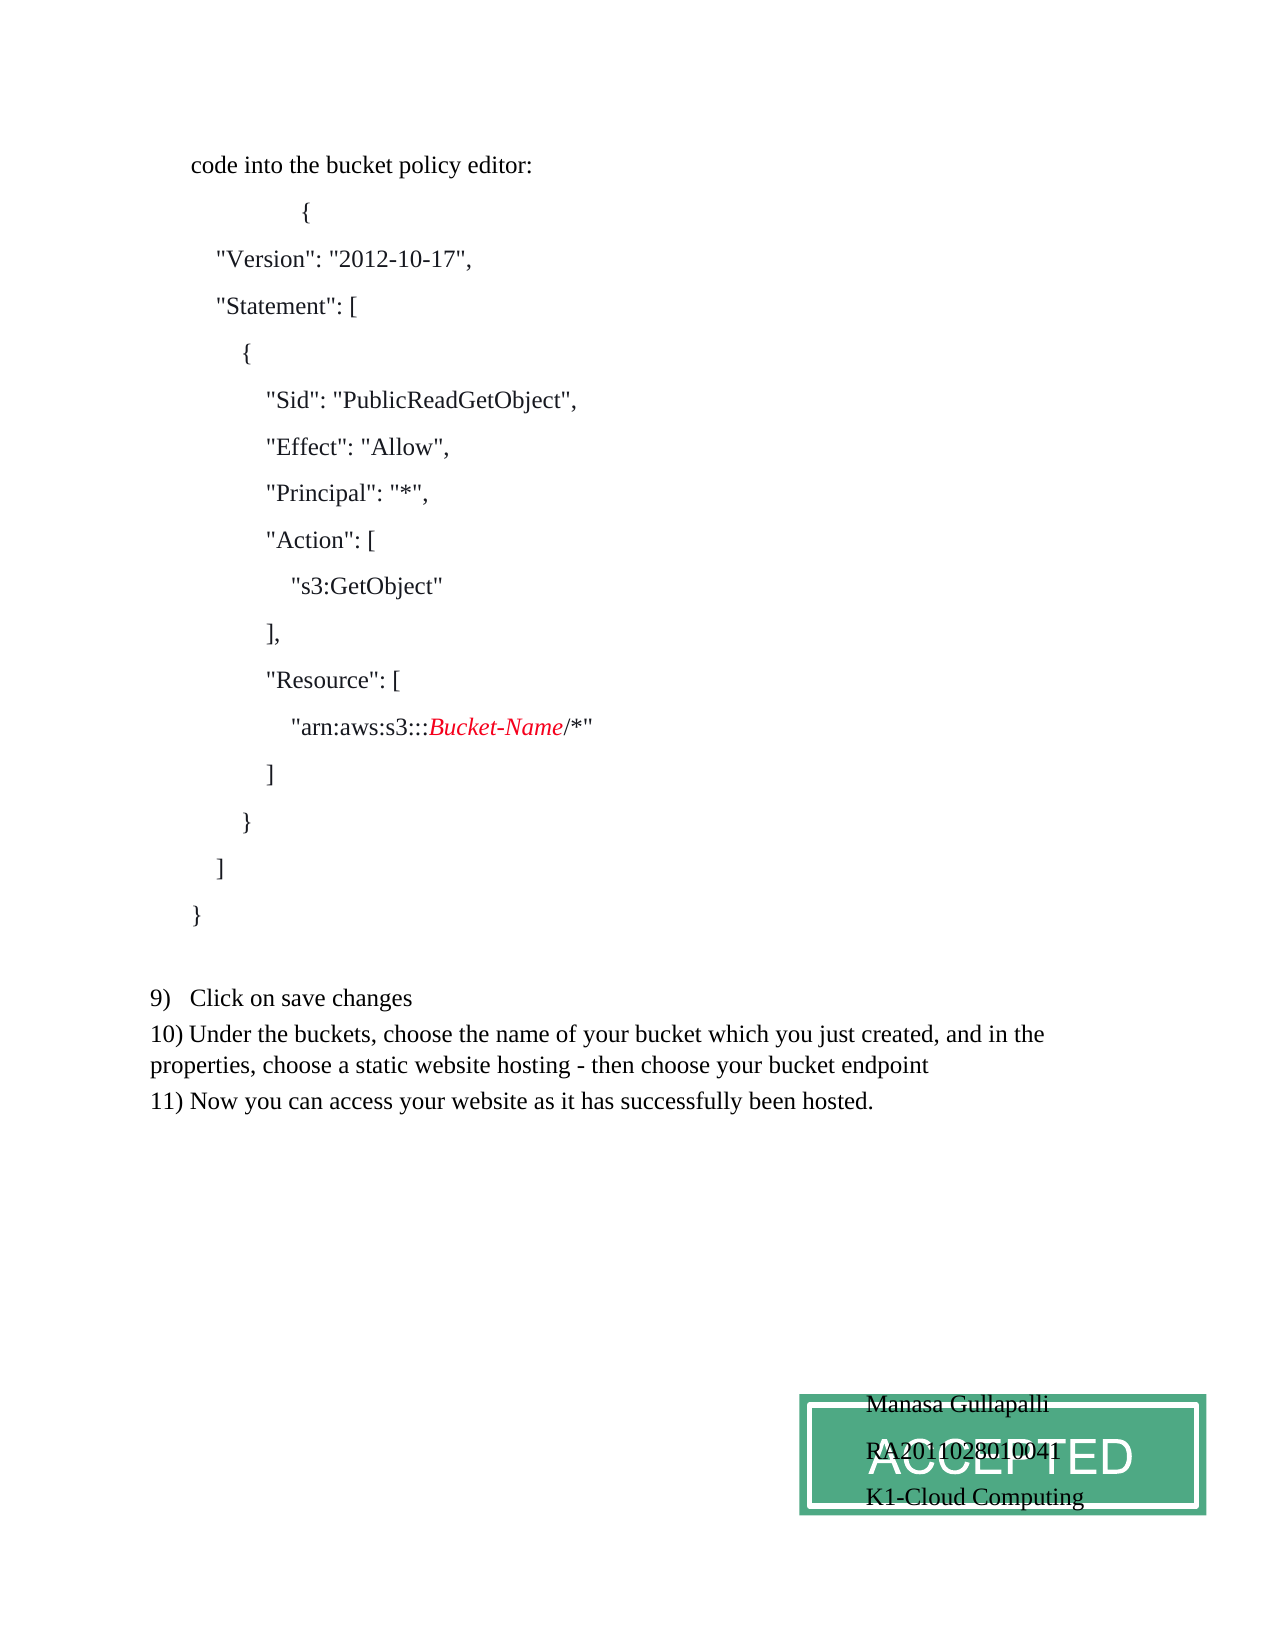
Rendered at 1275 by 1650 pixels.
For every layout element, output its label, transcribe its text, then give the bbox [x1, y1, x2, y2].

text code into the bucket policy editor: [191, 150, 1167, 179]
list Click on save changes [150, 983, 1167, 1012]
text } [241, 807, 1167, 835]
text Manasa Gullapalli RA2011028010041 [866, 1389, 1063, 1465]
text } [191, 901, 1167, 929]
text "Version": "2012-10-17", [216, 244, 1167, 273]
text "s3:GetObject" [291, 572, 1167, 601]
text "Sid": "PublicReadGetObject", "Effect": "Allow", [266, 385, 579, 461]
list Under the buckets, choose the name of your bucket which you just created, and in the properties, choose a static website hosting - then choose your bucket endpoint [150, 1019, 1045, 1079]
text "Statement": [ [216, 291, 1167, 320]
list Now you can access your website as it has successfully been hosted. [150, 1086, 1167, 1114]
text ] [216, 853, 1167, 882]
text { [300, 197, 1167, 226]
text ], [266, 618, 1167, 647]
text K1-Cloud Computing [866, 1483, 1167, 1511]
text { [241, 338, 1167, 367]
text "Resource": [ [266, 666, 1167, 694]
text "Principal": "*", "Action": [ [266, 478, 431, 554]
text ] [266, 759, 1167, 788]
text "arn:aws:s3:::Bucket-Name/*" [291, 712, 1167, 741]
